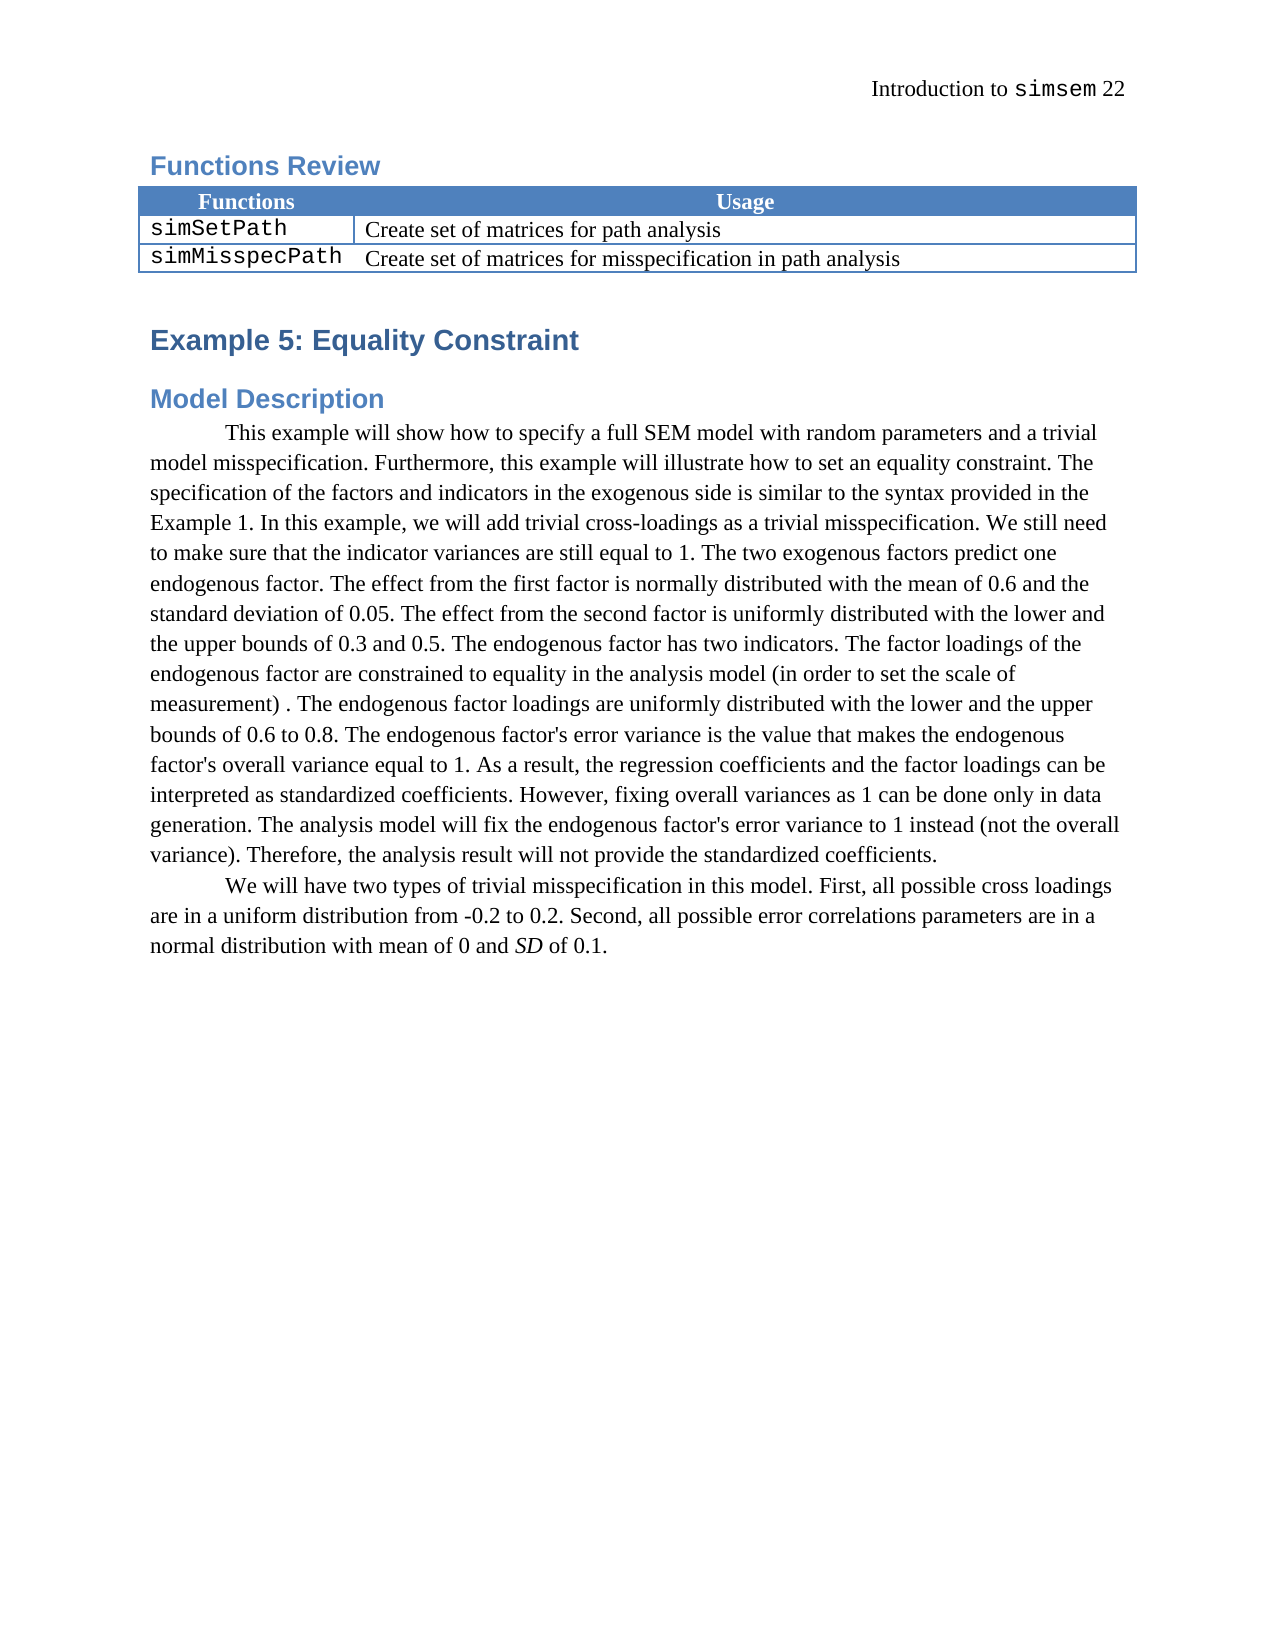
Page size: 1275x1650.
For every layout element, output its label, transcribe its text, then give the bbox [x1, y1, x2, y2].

table_cell Create set of matrices for path analysis [355, 216, 1135, 243]
subtitle Example 5: Equality Constraint [150, 323, 1125, 357]
table_header Functions [140, 188, 354, 214]
text We will have two types of trivial misspecification in this model. First, all possible cross loadings are in a uniform distribution from -0.2 to 0.2. Second, all possible error correlations parameters are in a normal distribution with mean of 0 and SD of 0.1. [150, 872, 1125, 958]
table_cell Create set of matrices for misspecification in path analysis [354, 245, 1135, 271]
table_header Usage [354, 188, 1135, 214]
subtitle Model Description [150, 383, 1125, 414]
text This example will show how to specify a full SEM model with random parameters and a trivial model misspecification. Furthermore, this example will illustrate how to set an equality constraint. The specification of the factors and indicators in the exogenous side is similar to the syntax provided in the Example 1. In this example, we will add trivial cross-loadings as a trivial misspecification. We still need to make sure that the indicator variances are still equal to 1. The two exogenous factors predict one endogenous factor. The effect from the first factor is normally distributed with the mean of 0.6 and the standard deviation of 0.05. The effect from the second factor is uniformly distributed with the lower and the upper bounds of 0.3 and 0.5. The endogenous factor has two indicators. The factor loadings of the endogenous factor are constrained to equality in the analysis model (in order to set the scale of measurement) . The endogenous factor loadings are uniformly distributed with the lower and the upper bounds of 0.6 to 0.8. The endogenous factor's error variance is the value that makes the endogenous factor's overall variance equal to 1. As a result, the regression coefficients and the factor loadings can be interpreted as standardized coefficients. However, fixing overall variances as 1 can be done only in data generation. The analysis model will fix the endogenous factor's error variance to 1 instead (not the overall variance). Therefore, the analysis result will not provide the standardized coefficients. [150, 419, 1125, 868]
table_cell simSetPath [140, 216, 353, 243]
table_cell simMisspecPath [140, 245, 354, 271]
subtitle Functions Review [150, 150, 1125, 181]
